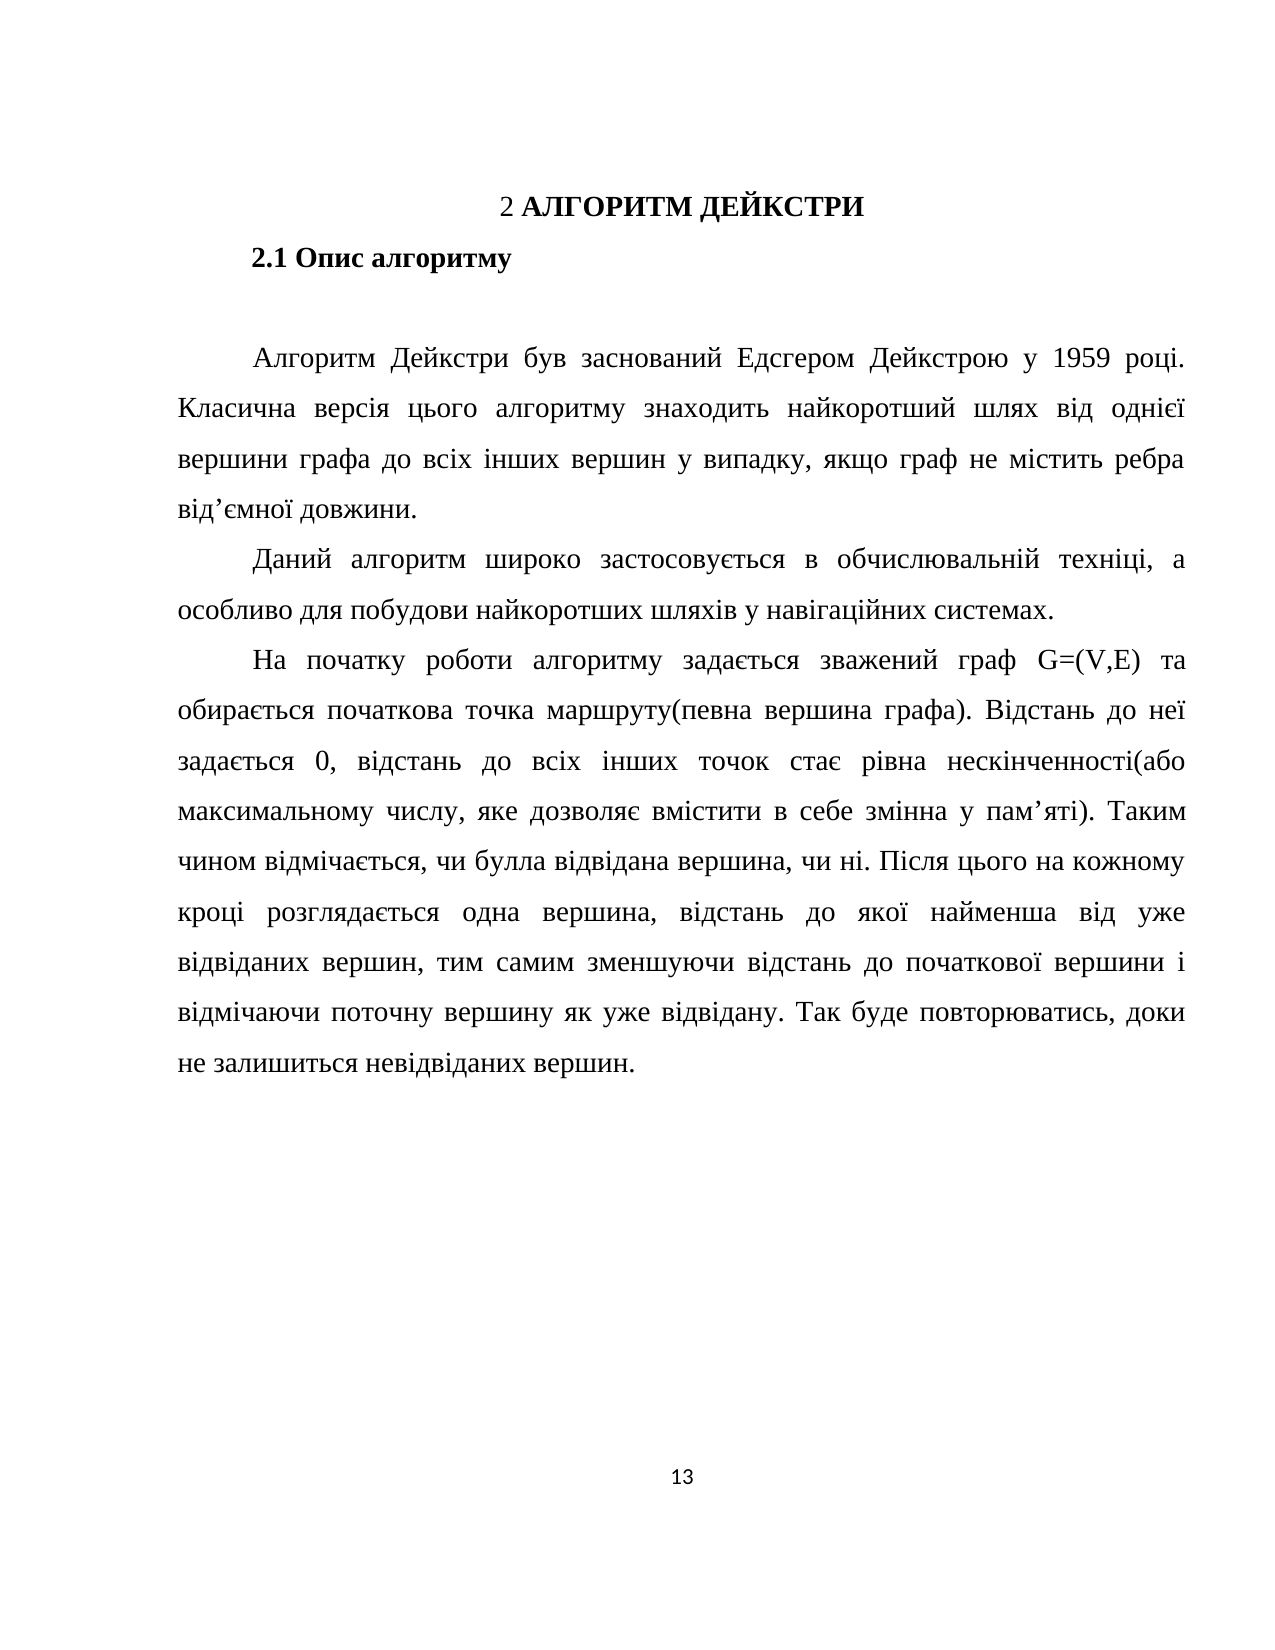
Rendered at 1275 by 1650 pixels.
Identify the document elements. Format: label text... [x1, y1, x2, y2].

text 2 АЛГОРИТМ ДЕЙКСТРИ [177, 189, 1186, 223]
text 2.1 Опис алгоритму [177, 240, 1186, 273]
text Даний алгоритм широко застосовується в обчислювальній техніці, а особливо для побудови найкоротших шляхів у навігаційних системах. [177, 542, 1186, 625]
text На початку роботи алгоритму задається зважений граф G=(V,E) та обирається початкова точка маршруту(певна вершина графа). Відстань до неї задається 0, відстань до всіх інших точок стає рівна нескінченності(або максимальному числу, яке дозволяє вмістити в себе змінна у пам’яті). Таким чином відмічається, чи булла відвідана вершина, чи ні. Після цього на кожному кроці розглядається одна вершина, відстань до якої найменша від уже відвіданих вершин, тим самим зменшуючи відстань до початкової вершини і відмічаючи поточну вершину як уже відвідану. Так буде повторюватись, доки не залишиться невідвіданих вершин. [177, 642, 1186, 1078]
text Алгоритм Дейкстри був заснований Едсгером Дейкстрою у 1959 році. Класична версія цього алгоритму знаходить найкоротший шлях від однієї вершини графа до всіх інших вершин у випадку, якщо граф не містить ребра від’ємної довжини. [177, 340, 1186, 525]
